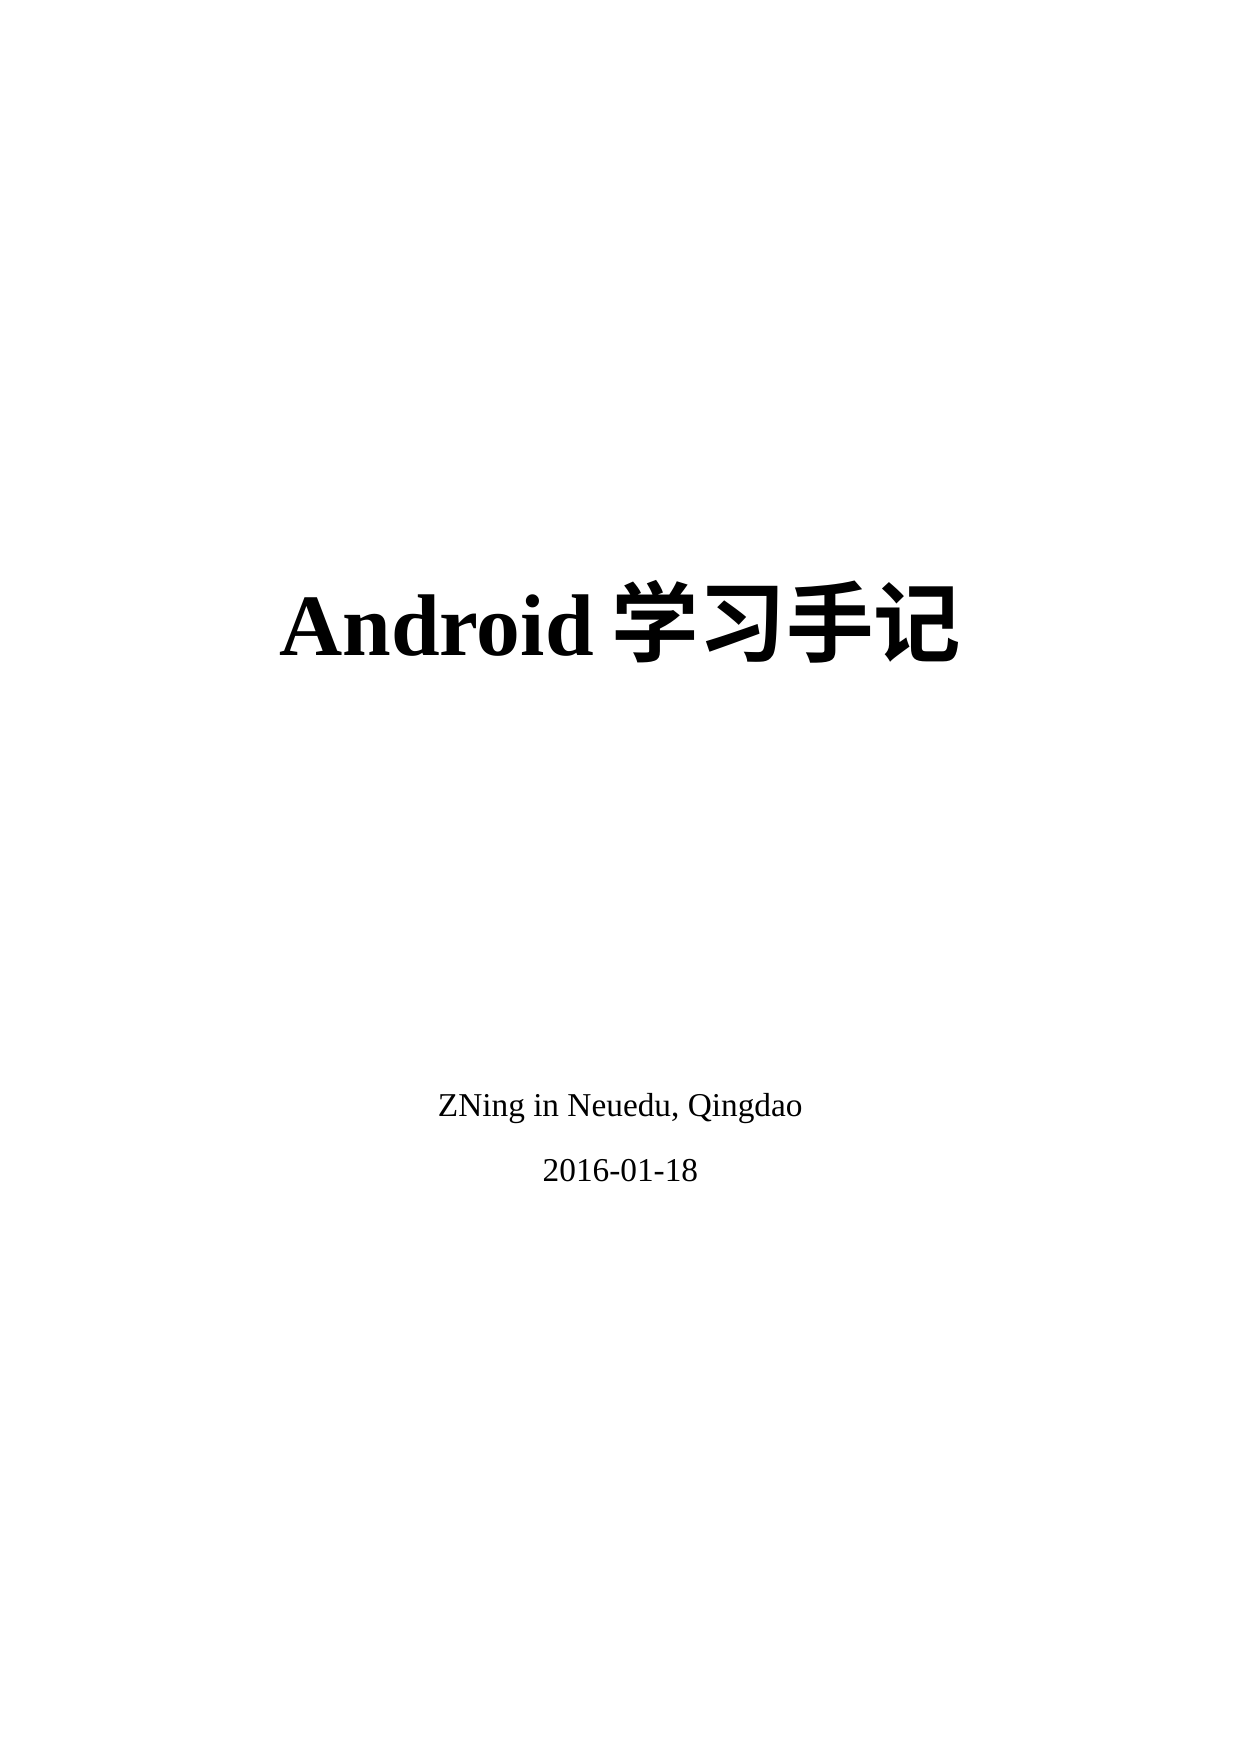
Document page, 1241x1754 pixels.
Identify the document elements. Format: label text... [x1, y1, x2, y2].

text ZNing in Neuedu, [187, 1072, 1053, 1137]
text Android学习手记 [187, 552, 1053, 682]
